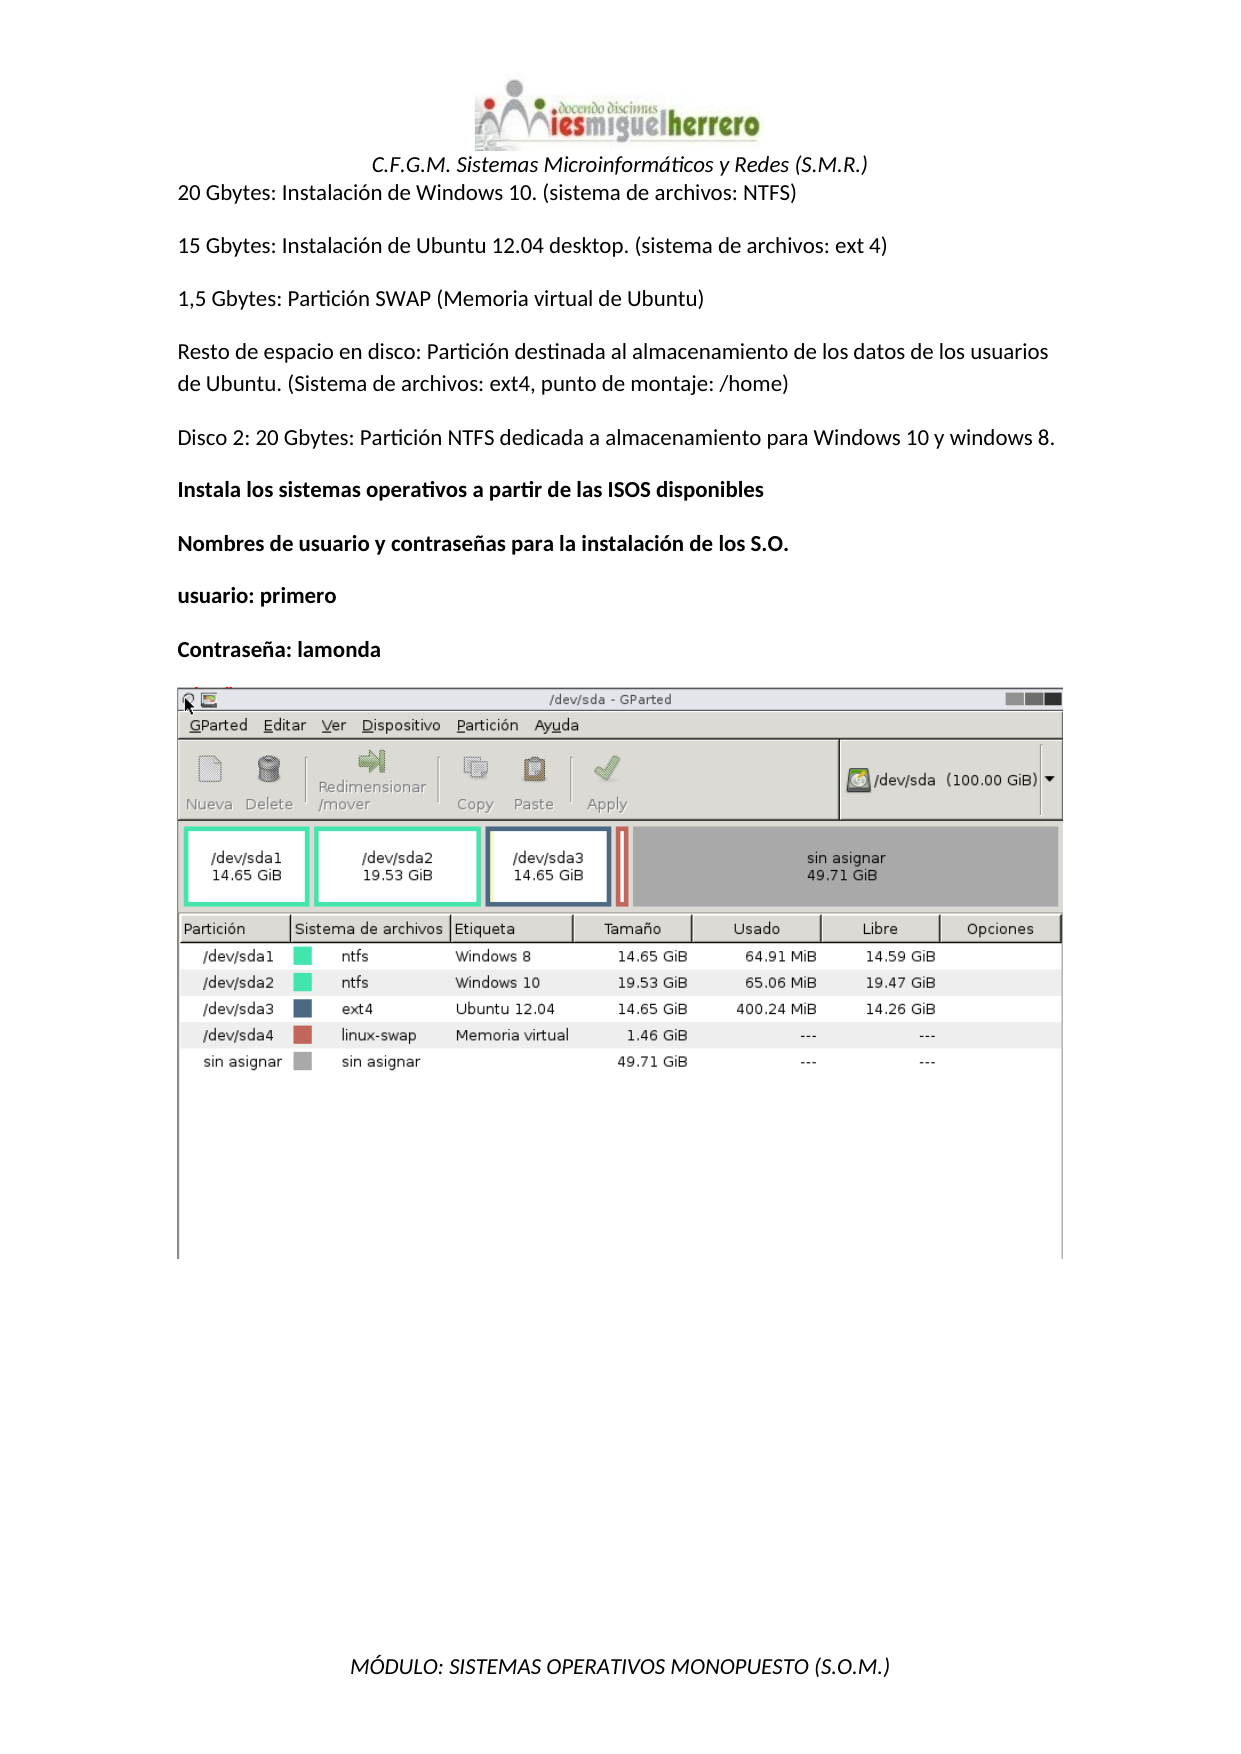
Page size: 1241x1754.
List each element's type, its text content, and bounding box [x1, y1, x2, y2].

text 20 Gbytes: Instalación de Windows 10. (sistema de archivos: NTFS) [177, 178, 1063, 206]
text 1,5 Gbytes: Partición SWAP (Memoria virtual de Ubuntu) [177, 284, 1063, 312]
text Contraseña: lamonda [177, 635, 1063, 663]
text Nombres de usuario y contraseñas para la instalación de los S.O. [177, 529, 1063, 557]
picture [177, 687, 1063, 1259]
text Disco 2: 20 Gbytes: Partición NTFS dedicada a almacenamiento para Windows 10 y windows 8. [177, 423, 1063, 451]
text 15 Gbytes: Instalación de Ubuntu 12.04 desktop. (sistema de archivos: ext 4) [177, 231, 1063, 259]
text Instala los sistemas operativos a partir de las ISOS disponibles [177, 476, 1063, 504]
text Resto de espacio en disco: Partición destinada al almacenamiento de los datos de los usuarios de Ubuntu. (Sistema de archivos: ext4, punto de montaje: /home) [177, 337, 1063, 398]
text usuario: primero [177, 582, 1063, 610]
picture [474, 73, 766, 151]
